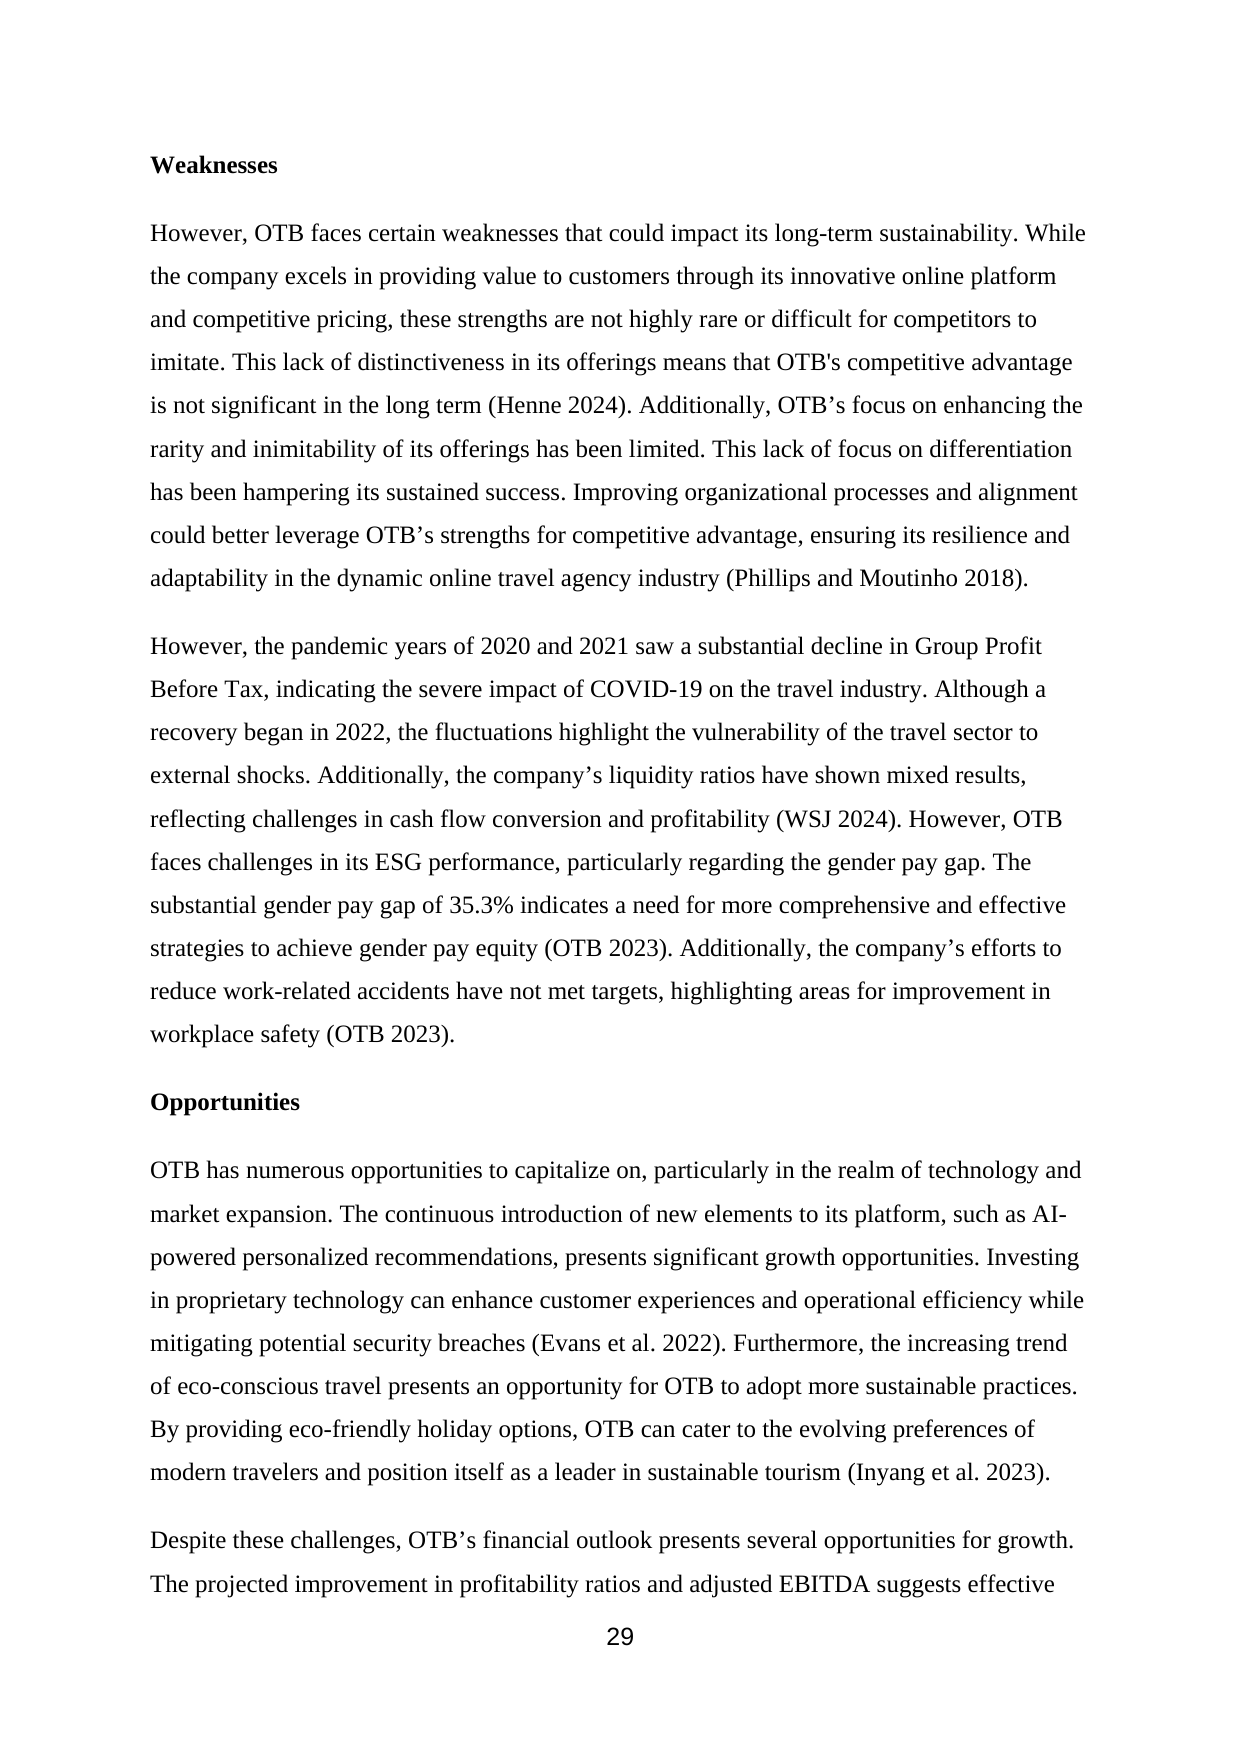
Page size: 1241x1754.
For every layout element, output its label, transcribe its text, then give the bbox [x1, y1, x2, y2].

text Opportunities [150, 1087, 1090, 1116]
text However, the pandemic years of 2020 and 2021 saw a substantial decline in Group Profit Before Tax, indicating the severe impact of COVID-19 on the travel industry. Although a recovery began in 2022, the fluctuations highlight the vulnerability of the travel sector to external shocks. Additionally, the company’s liquidity ratios have shown mixed results, reflecting challenges in cash flow conversion and profitability (WSJ 2024). However, OTB faces challenges in its ESG performance, particularly regarding the gender pay gap. The substantial gender pay gap of 35.3% indicates a need for more comprehensive and effective strategies to achieve gender pay equity (OTB 2023). Additionally, the company’s efforts to reduce work-related accidents have not met targets, highlighting areas for improvement in workplace safety (OTB 2023). [150, 631, 1090, 1048]
text However, OTB faces certain weaknesses that could impact its long-term sustainability. While the company excels in providing value to customers through its innovative online platform and competitive pricing, these strengths are not highly rare or difficult for competitors to imitate. This lack of distinctiveness in its offerings means that OTB's competitive advantage is not significant in the long term (Henne 2024). Additionally, OTB’s focus on enhancing the rarity and inimitability of its offerings has been limited. This lack of focus on differentiation has been hampering its sustained success. Improving organizational processes and alignment could better leverage OTB’s strengths for competitive advantage, ensuring its resilience and adaptability in the dynamic online travel agency industry (Phillips and Moutinho 2018). [150, 218, 1090, 592]
text OTB has numerous opportunities to capitalize on, particularly in the realm of technology and market expansion. The continuous introduction of new elements to its platform, such as AI-powered personalized recommendations, presents significant growth opportunities. Investing in proprietary technology can enhance customer experiences and operational efficiency while mitigating potential security breaches (Evans et al. 2022). Furthermore, the increasing trend of eco-conscious travel presents an opportunity for OTB to adopt more sustainable practices. By providing eco-friendly holiday options, OTB can cater to the evolving preferences of modern travelers and position itself as a leader in sustainable tourism (Inyang et al. 2023). [150, 1156, 1090, 1486]
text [150, 1526, 1090, 1597]
text Weaknesses [150, 150, 1090, 179]
